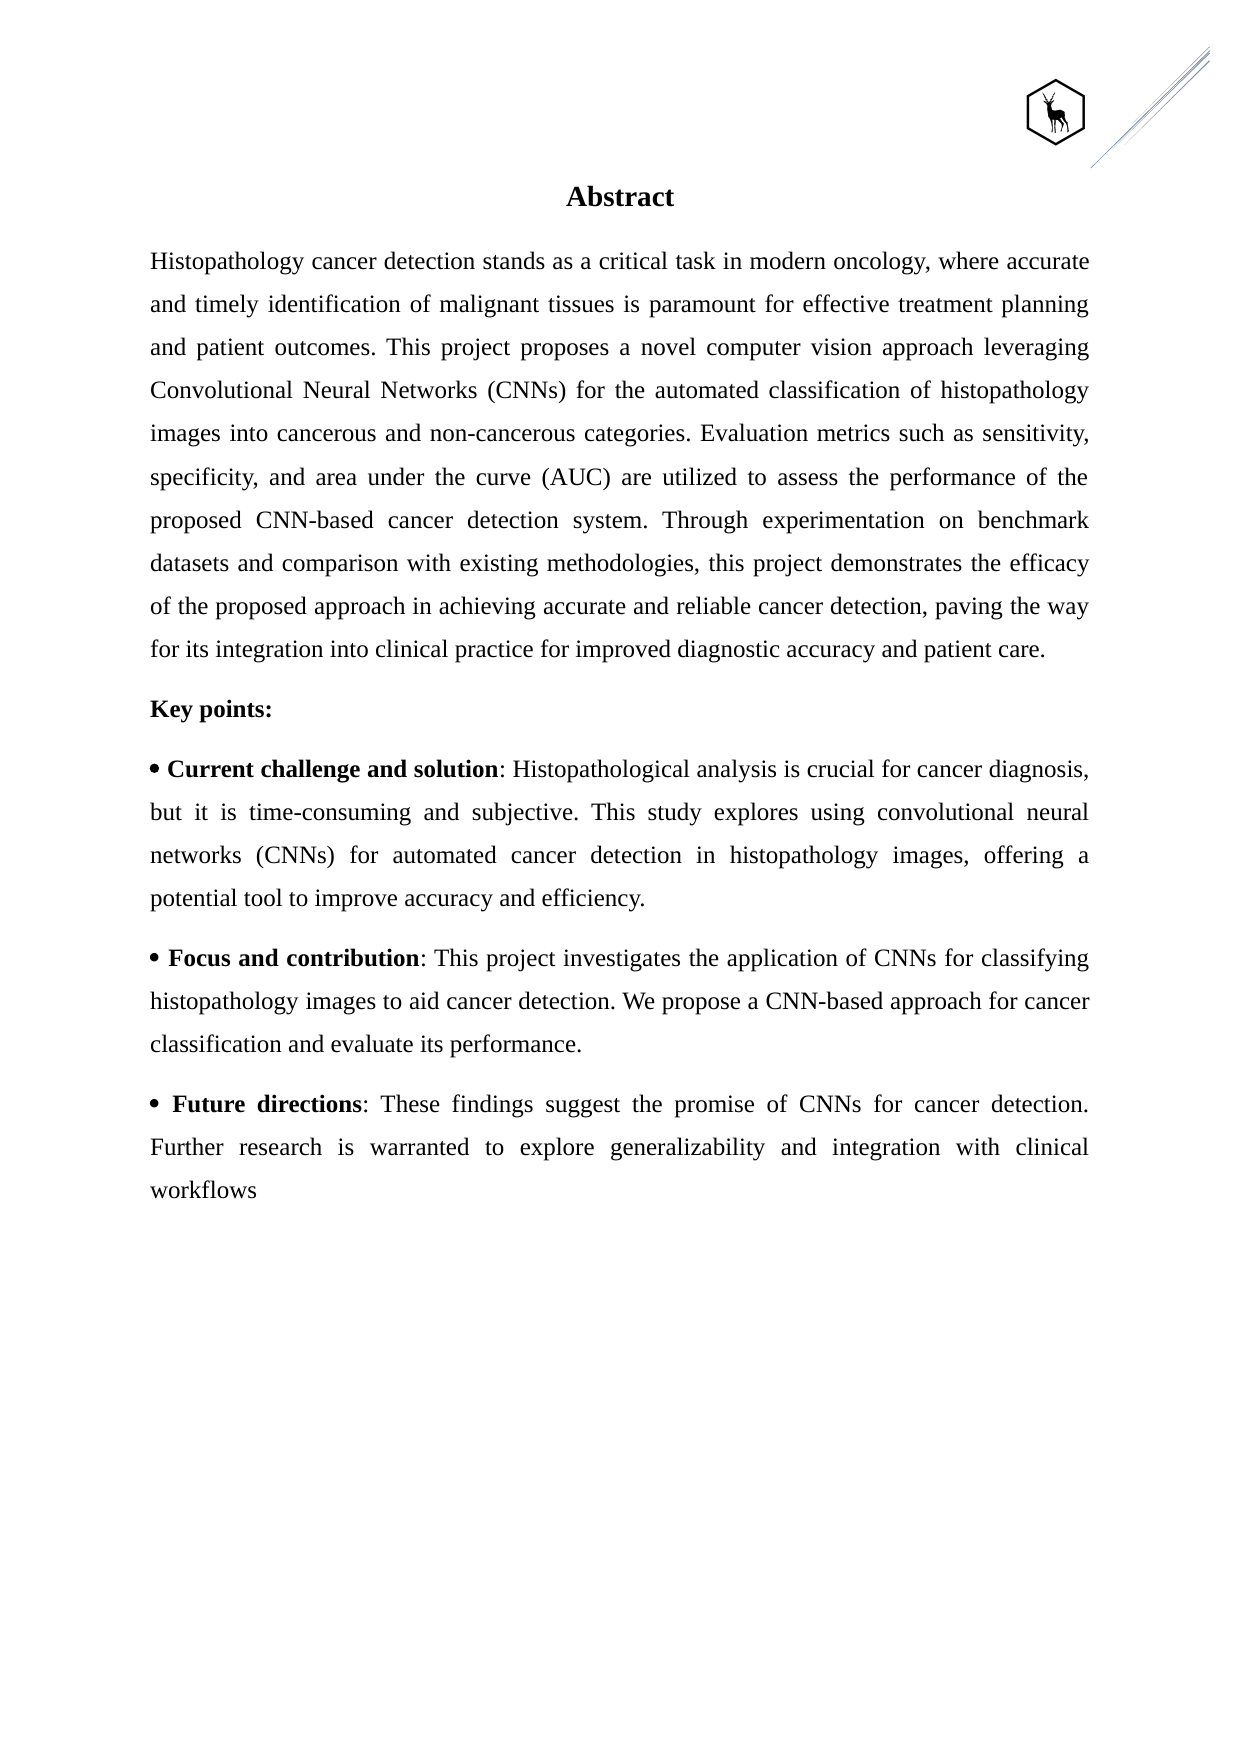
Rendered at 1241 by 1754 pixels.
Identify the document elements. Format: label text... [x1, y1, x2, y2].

text Future directions: These findings suggest the promise of CNNs for cancer detection. Further research is warranted to explore generalizability and integration with clinical workflows [150, 1089, 1090, 1204]
picture [1020, 73, 1091, 151]
text Key points: [150, 694, 1090, 723]
text Abstract [150, 179, 1090, 213]
text Focus and contribution: This project investigates the application of CNNs for classifying histopathology images to aid cancer detection. We propose a CNN-based approach for cancer classification and evaluate its performance. [150, 943, 1090, 1058]
text Histopathology cancer detection stands as a critical task in modern oncology, where accurate and timely identification of malignant tissues is paramount for effective treatment planning and patient outcomes. This project proposes a novel computer vision approach leveraging Convolutional Neural Networks (CNNs) for the automated classification of histopathology images into cancerous and non-cancerous categories. Evaluation metrics such as sensitivity, specificity, and area under the curve (AUC) are utilized to assess the performance of the proposed CNN-based cancer detection system. Through experimentation on benchmark datasets and comparison with existing methodologies, this project demonstrates the efficacy of the proposed approach in achieving accurate and reliable cancer detection, paving the way for its integration into clinical practice for improved diagnostic accuracy and patient care. [150, 246, 1090, 663]
text Current challenge and solution: Histopathological analysis is crucial for cancer diagnosis, but it is time-consuming and subjective. This study explores using convolutional neural networks (CNNs) for automated cancer detection in histopathology images, offering a potential tool to improve accuracy and efficiency. [150, 754, 1090, 912]
